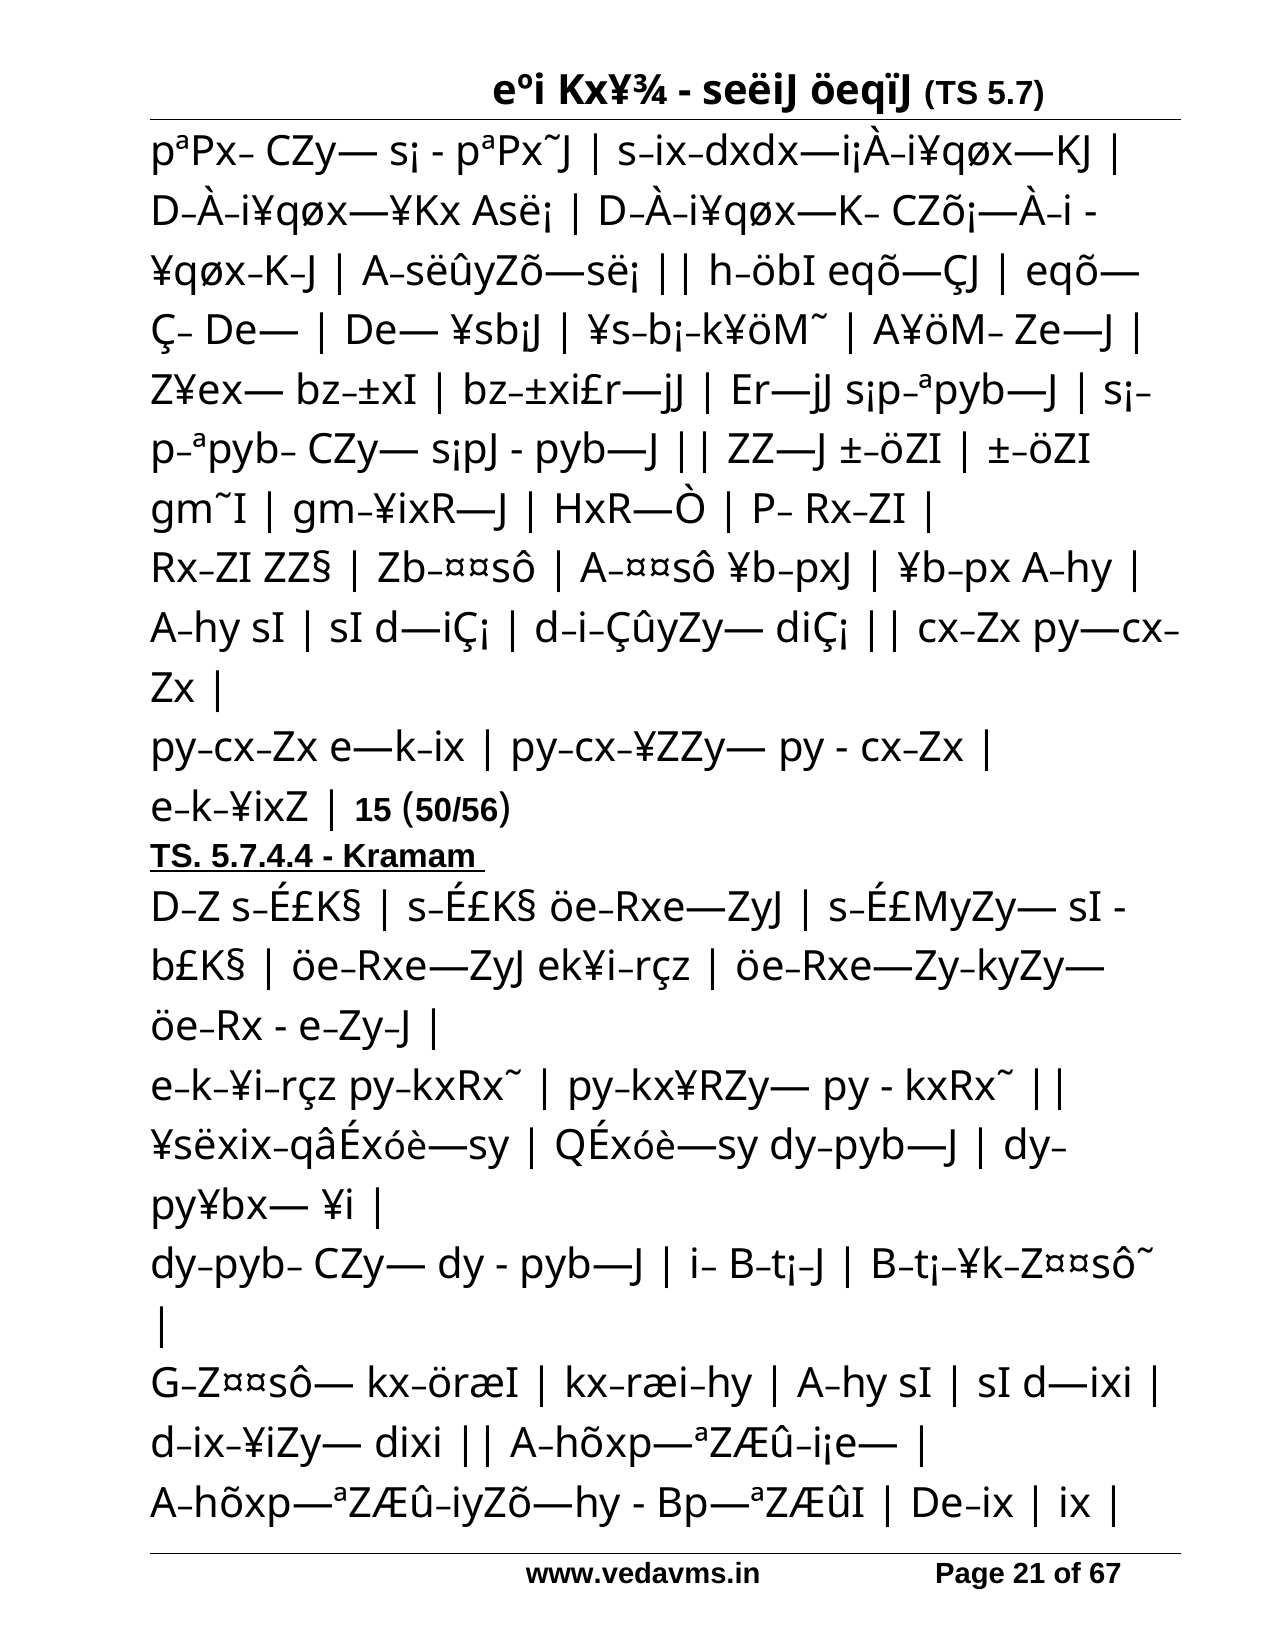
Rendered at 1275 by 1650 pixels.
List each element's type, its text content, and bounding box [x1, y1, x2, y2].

text D–Z s–É£K§ | s–É£K§ öe–Rxe—ZyJ | s–É£MyZy— sI - b£K§ | öe–Rxe—ZyJ ek¥i–rçz | öe–Rxe—Zy–kyZy— öe–Rx - e–Zy–J | [150, 877, 1181, 1052]
text dy–pyb– CZy— dy - pyb—J | i– B–t¡–J | B–t¡–¥k–Z¤¤sô˜ | [150, 1234, 1181, 1350]
text ¥sëxix–qâÉxóè—sy | QÉxóè—sy dy–pyb—J | dy–py¥bx— ¥i | [150, 1115, 1181, 1231]
text py–cx–Zx e—k–ix | py–cx–¥ZZy— py - cx–Zx | [150, 717, 1181, 774]
text A–hõxp—ªZÆû–iyZõ—hy - Bp—ªZÆûI | De–ix | ix | [150, 1472, 1181, 1529]
text Rx–ZI ZZ§ | Zb–¤¤sô | A–¤¤sô ¥b–pxJ | ¥b–px A–hy | A–hy sI | sI d—iÇ¡ | d–i–ÇûyZy— diÇ¡ || cx–Zx py—cx–Zx | [150, 538, 1181, 714]
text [150, 121, 1181, 178]
text G–Z¤¤sô— kx–öræI | kx–ræi–hy | A–hy sI | sI d—ixi | [150, 1353, 1181, 1410]
text D–À–i¥qøx—¥Kx Asë¡ | D–À–i¥qøx—K– CZõ¡—À–i - ¥qøx–K–J | A–sëûyZõ—së¡ || h–öbI eqõ—ÇJ | eqõ—Ç– De— | De— ¥sb¡J | ¥s–b¡–k¥öM˜ | A¥öM– Ze—J | Z¥ex— bz–±xI | bz–±xi£r—jJ | Er—jJ s¡p–ªpyb—J | s¡–p–ªpyb– CZy— s¡pJ - pyb—J || ZZ—J ±–öZI | ±–öZI gm˜I | gm–¥ixR—J | HxR—Ò | P– Rx–ZI | [150, 181, 1181, 536]
text d–ix–¥iZy— dixi || A–hõxp—ªZÆû–i¡e— | [150, 1413, 1181, 1469]
text TS. 5.7.4.4 - Kramam [150, 836, 1150, 875]
text e–k–¥i–rçz py–kxRx˜ | py–kx¥RZy— py - kxRx˜ || [150, 1055, 1181, 1112]
text e–k–¥ixZ | 15 (50/56) [150, 777, 1181, 833]
